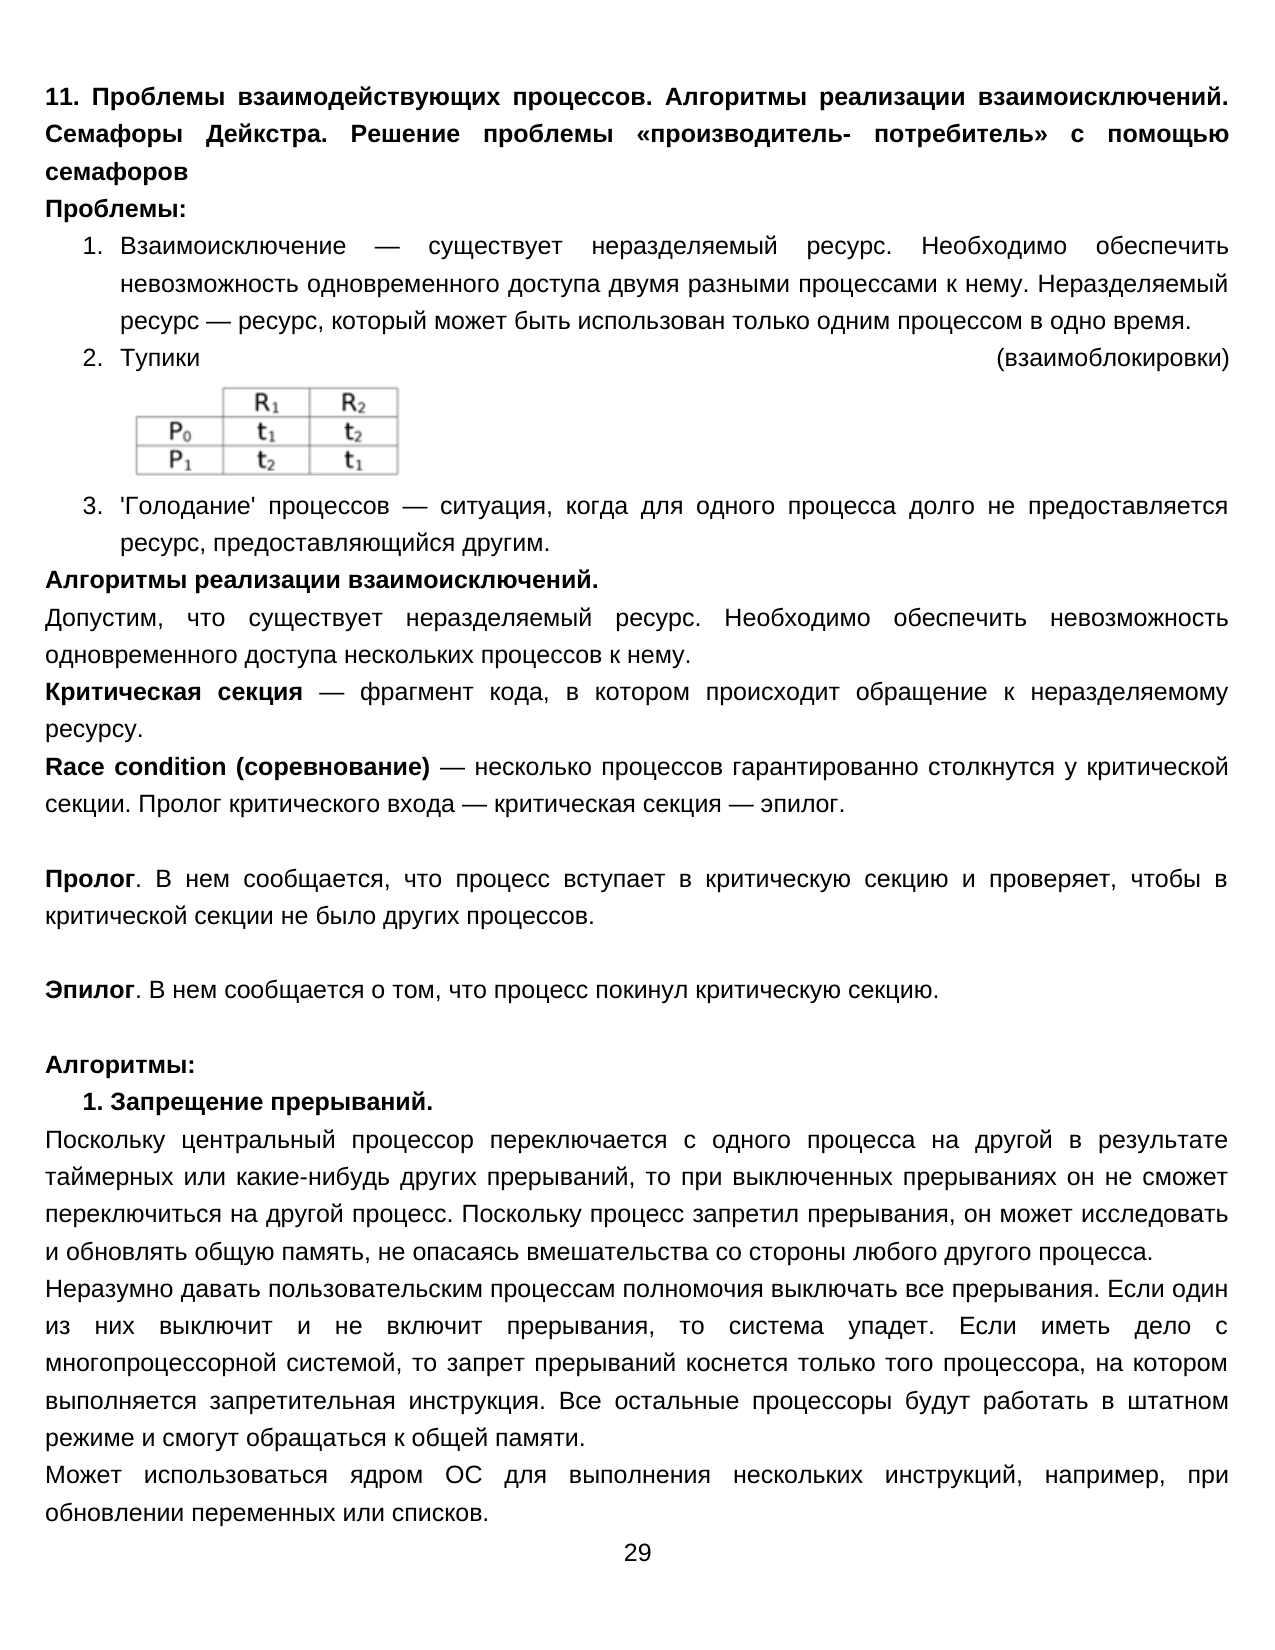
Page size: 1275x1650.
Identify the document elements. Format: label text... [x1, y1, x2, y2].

picture [120, 380, 409, 482]
text Допустим, что существует неразделяемый ресурс. Необходимо обеспечить невозможность одновременного доступа нескольких процессов к нему. [45, 602, 1230, 668]
list Взаимоисключение — существует неразделяемый ресурс. Необходимо обеспечить невозможность одновременного доступа двумя разными процессами к нему. Неразделяемый ресурс — ресурс, который может быть использован только одним процессом в одно время. [82, 231, 1230, 335]
text Пролог. В нем сообщается, что процесс вступает в критическую секцию и проверяет, чтобы в критической секции не было других процессов. [45, 863, 1230, 929]
text Race condition (соревнование) — несколько процессов гарантированно столкнутся у критической секции. Пролог критического входа — критическая секция — эпилог. [45, 752, 1230, 818]
text Критическая секция — фрагмент кода, в котором происходит обращение к неразделяемому ресурсу. [45, 677, 1230, 743]
text Алгоритмы: [45, 1050, 1230, 1079]
text Эпилог. В нем сообщается о том, что процесс покинул критическую секцию. [45, 975, 1230, 1004]
text Проблемы: [45, 194, 1230, 223]
text 1. Запрещение прерываний. [82, 1087, 1230, 1116]
text Поскольку центральный процессор переключается с одного процесса на другой в результате таймерных или какие-нибудь других прерываний, то при выключенных прерываниях он не сможет переключиться на другой процесс. Поскольку процесс запретил прерывания, он может исследовать и обновлять общую память, не опасаясь вмешательства со стороны любого другого процесса. [45, 1124, 1230, 1265]
text Может использоваться ядром ОС для выполнения нескольких инструкций, например, при обновлении переменных или списков. [45, 1460, 1230, 1526]
list Тупики (взаимоблокировки) [82, 343, 1230, 482]
list 'Голодание' процессов — ситуация, когда для одного процесса долго не предоставляется ресурс, предоставляющийся другим. [82, 491, 1230, 557]
text Алгоритмы реализации взаимоисключений. [45, 565, 1230, 594]
text Неразумно давать пользовательским процессам полномочия выключать все прерывания. Если один из них выключит и не включит прерывания, то система упадет. Если иметь дело с многопроцессорной системой, то запрет прерываний коснется только того процессора, на котором выполняется запретительная инструкция. Все остальные процессоры будут работать в штатном режиме и смогут обращаться к общей памяти. [45, 1274, 1230, 1452]
subtitle 11. Проблемы взаимодействующих процессов. Алгоритмы реализации взаимоисключений. Семафоры Дейкстра. Решение проблемы «производитель- потребитель» с помощью семафоров [45, 82, 1230, 186]
